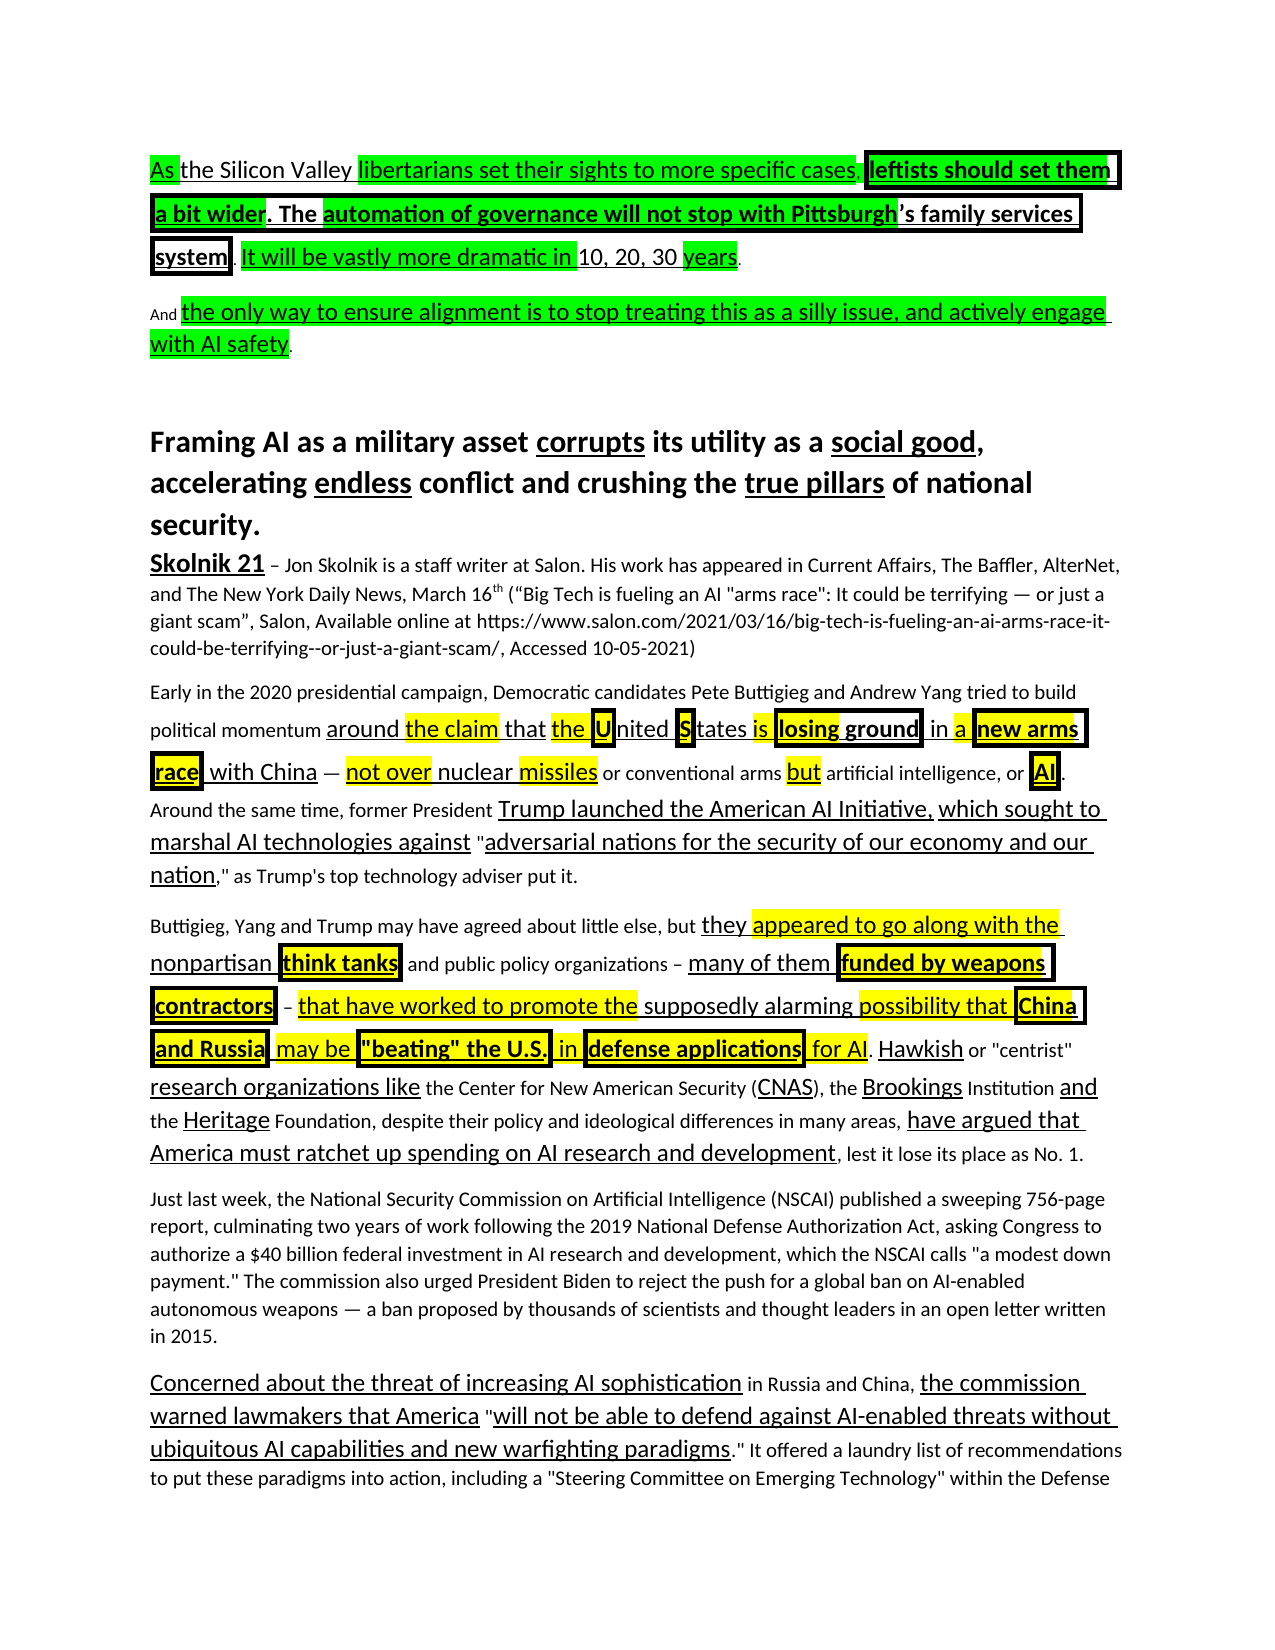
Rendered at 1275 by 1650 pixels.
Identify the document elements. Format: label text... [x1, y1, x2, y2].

text As the Silicon Valley libertarians set their sights to more specific cases, leftists should set them a bit wider. The automation of governance will not stop with Pittsburgh’s family services system. It will be vastly more dramatic in 10, 20, 30 years. [150, 150, 1125, 276]
text Early in the 2020 presidential campaign, Democratic candidates Pete Buttigieg and Andrew Yang tried to build political momentum around the claim that the United States is losing ground in a new arms race with China — not over nuclear missiles or conventional arms but artificial intelligence, or AI. Around the same time, former President Trump launched the American AI Initiative, which sought to marshal AI technologies against "adversarial nations for the security of our economy and our nation," as Trump's top technology adviser put it. [150, 679, 1125, 890]
text Skolnik 21 – Jon Skolnik is a staff writer at Salon. His work has appeared in Current Affairs, The Baffler, AlterNet, and The New York Daily News, March 16th (“Big Tech is fueling an AI "arms race": It could be terrifying — or just a giant scam”, Salon, Available online at https://www.salon.com/2021/03/16/big-tech-is-fueling-an-ai-arms-race-it-could-be-terrifying--or-just-a-giant-scam/, Accessed 10-05-2021) [150, 546, 1125, 661]
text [150, 1367, 1125, 1491]
subtitle Framing AI as a military asset corrupts its utility as a social good, accelerating endless conflict and crushing the true pillars of national security. [150, 422, 1125, 543]
text Buttigieg, Yang and Trump may have agreed about little else, but they appeared to go along with the nonpartisan think tanks and public policy organizations – many of them funded by weapons contractors – that have worked to promote the supposedly alarming possibility that China and Russia may be "beating" the U.S. in defense applications for AI. Hawkish or "centrist" research organizations like the Center for New American Security (CNAS), the Brookings Institution and the Heritage Foundation, despite their policy and ideological differences in many areas, have argued that America must ratchet up spending on AI research and development, lest it lose its place as No. 1. [150, 909, 1125, 1167]
text Just last week, the National Security Commission on Artificial Intelligence (NSCAI) published a sweeping 756-page report, culminating two years of work following the 2019 National Defense Authorization Act, asking Congress to authorize a $40 billion federal investment in AI research and development, which the NSCAI calls "a modest down payment." The commission also urged President Biden to reject the push for a global ban on AI-enabled autonomous weapons — a ban proposed by thousands of scientists and thought leaders in an open letter written in 2015. [150, 1186, 1125, 1349]
text And the only way to ensure alignment is to stop treating this as a silly issue, and actively engage with AI safety. [150, 296, 1125, 359]
